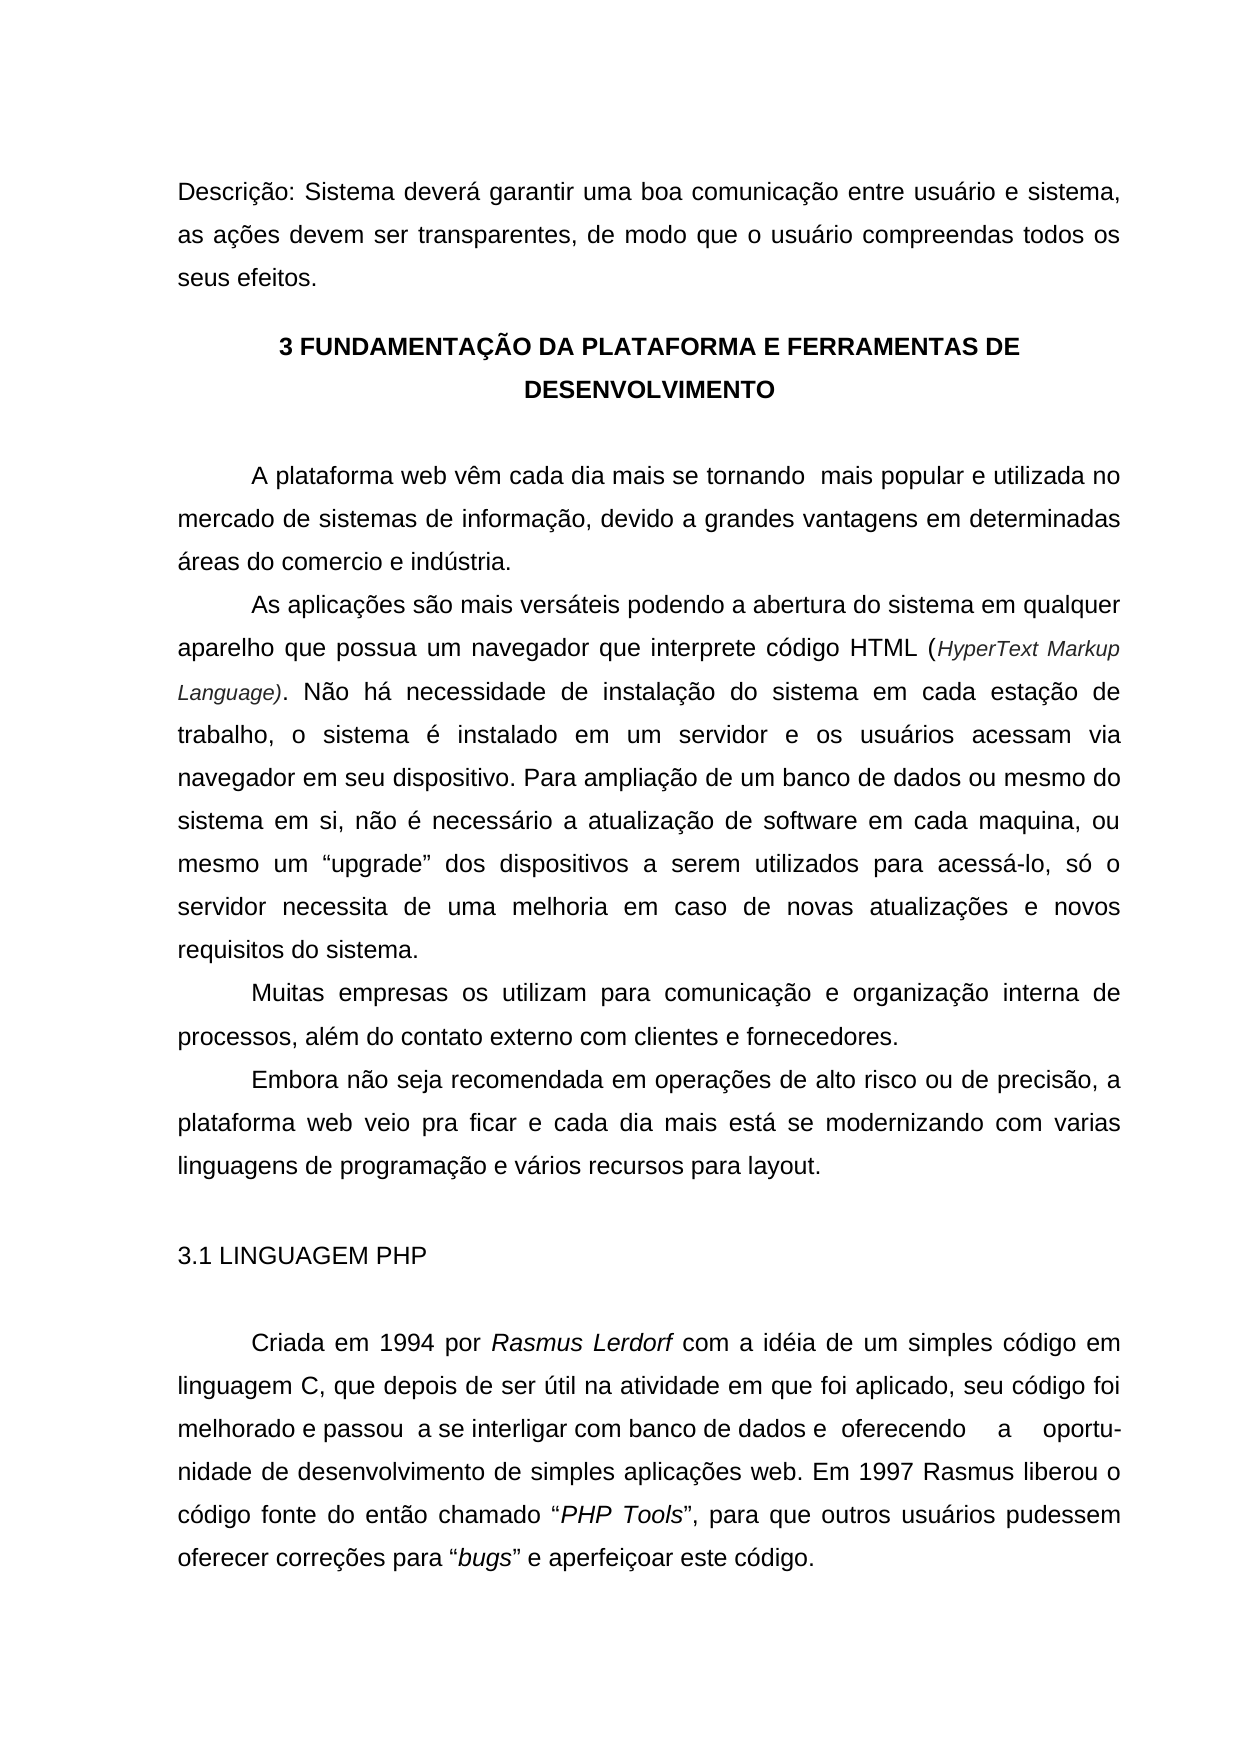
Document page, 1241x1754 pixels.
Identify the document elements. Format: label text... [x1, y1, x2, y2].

text Descrição: Sistema deverá garantir uma boa comunicação entre usuário e sistema, as ações devem ser transparentes, de modo que o usuário compreendas todos os seus efeitos. [177, 177, 1122, 292]
subtitle 3 FUNDAMENTAÇÃO DA PLATAFORMA E FERRAMENTAS DE DESENVOLVIMENTO [177, 332, 1122, 403]
subtitle 3.1 LINGUAGEM PHP [177, 1241, 1122, 1270]
text As aplicações são mais versáteis podendo a abertura do sistema em qualquer aparelho que possua um navegador que interprete código HTML (HyperText Markup Language). Não há necessidade de instalação do sistema em cada estação de trabalho, o sistema é instalado em um servidor e os usuários acessam via navegador em seu dispositivo. Para ampliação de um banco de dados ou mesmo do sistema em si, não é necessário a atualização de software em cada maquina, ou mesmo um “upgrade” dos dispositivos a serem utilizados para acessá-lo, só o servidor necessita de uma melhoria em caso de novas atualizações e novos requisitos do sistema. [177, 590, 1122, 964]
text Muitas empresas os utilizam para comunicação e organização interna de processos, além do contato externo com clientes e fornecedores. [177, 978, 1122, 1050]
text Criada em 1994 por Rasmus Lerdorf com a idéia de um simples código em linguagem C, que depois de ser útil na atividade em que foi aplicado, seu código foi melhorado e passou a se interligar com banco de dados e oferecendo a oportu-nidade de desenvolvimento de simples aplicações web. Em 1997 Rasmus liberou o código fonte do então chamado “PHP Tools”, para que outros usuários pudessem oferecer correções para “bugs” e aperfeiçoar este código. [177, 1328, 1122, 1572]
text Embora não seja recomendada em operações de alto risco ou de precisão, a plataforma web veio pra ficar e cada dia mais está se modernizando com varias linguagens de programação e vários recursos para layout. [177, 1065, 1122, 1180]
text A plataforma web vêm cada dia mais se tornando mais popular e utilizada no mercado de sistemas de informação, devido a grandes vantagens em determinadas áreas do comercio e indústria. [177, 461, 1122, 576]
